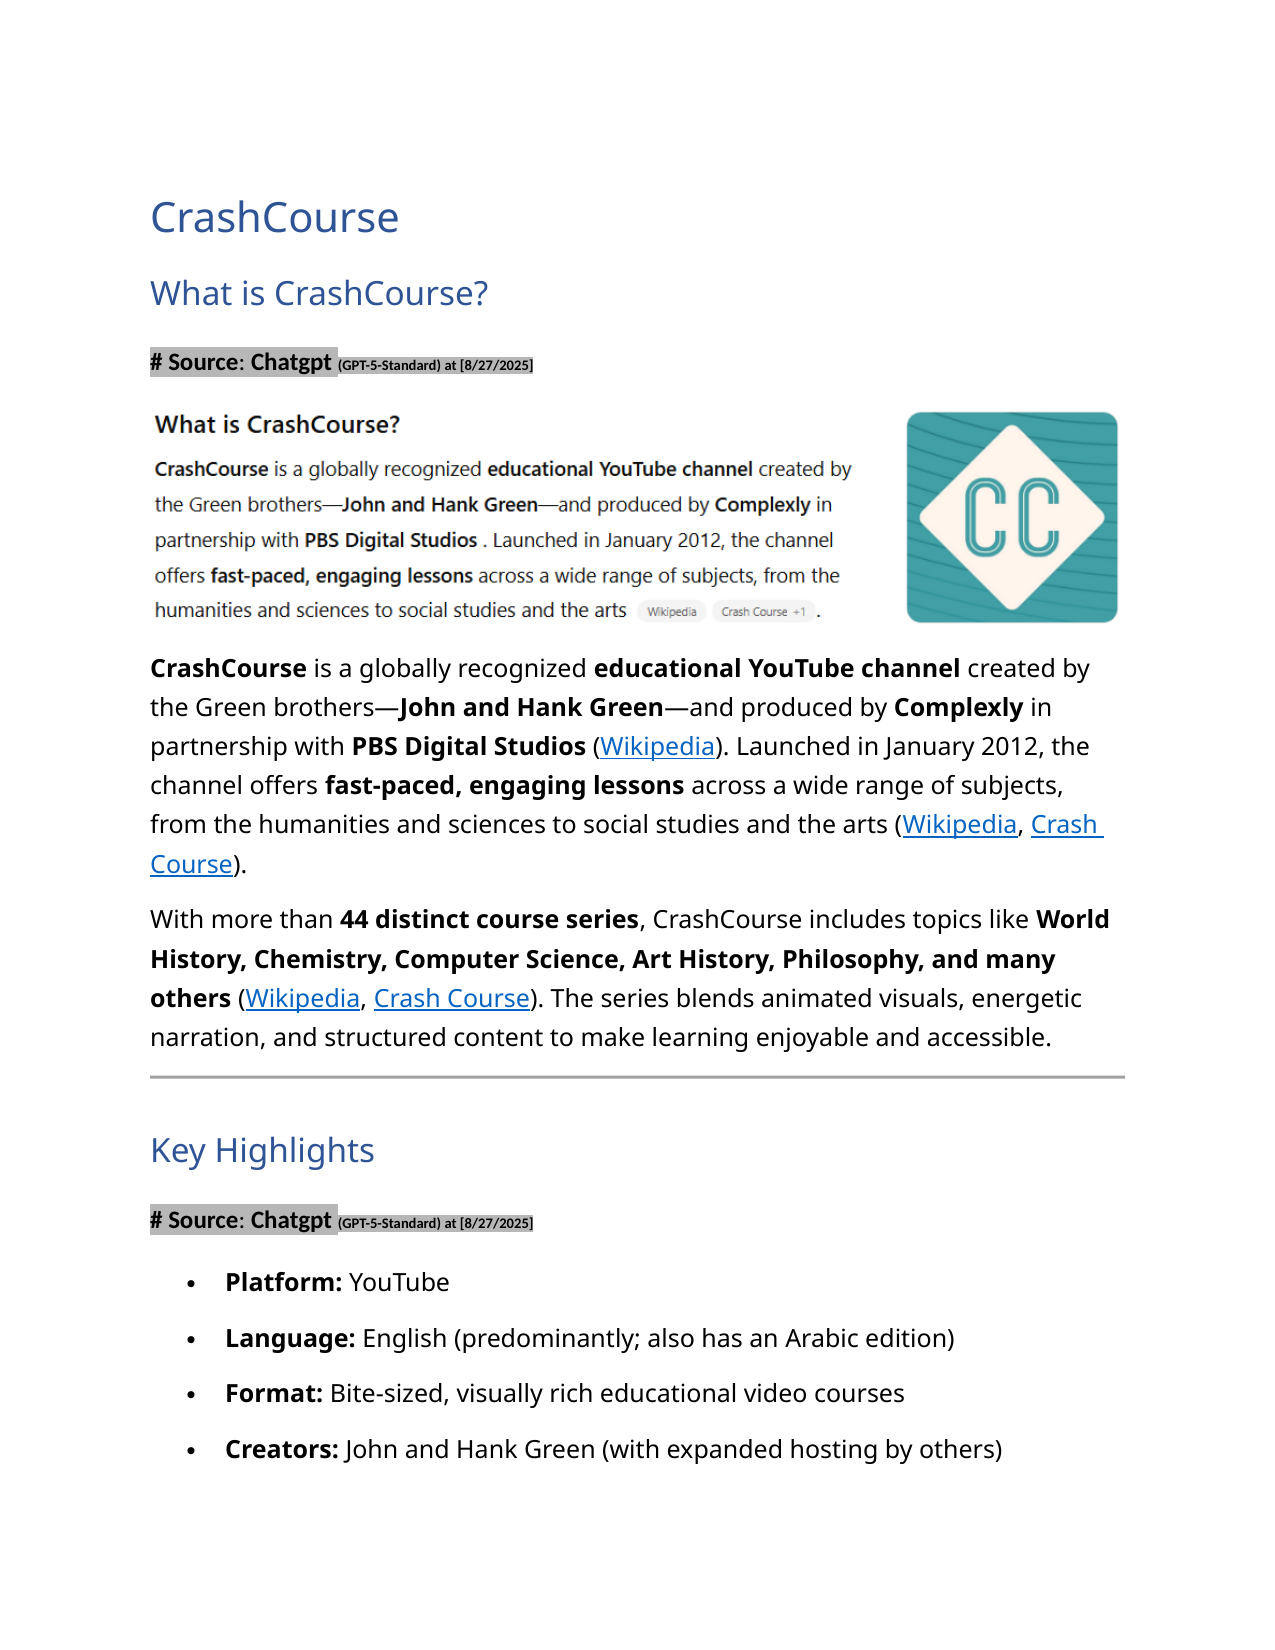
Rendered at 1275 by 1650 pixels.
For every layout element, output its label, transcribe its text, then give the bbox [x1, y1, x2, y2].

list Creators: John and Hank Green (with expanded hosting by others) [187, 1432, 1125, 1466]
text CrashCourse is a globally recognized educational YouTube channel created by the Green brothers—John and Hank Green—and produced by Complexly in partnership with PBS Digital Studios (Wikipedia). Launched in January 2012, the channel offers fast-paced, engaging lessons across a wide range of subjects, from the humanities and sciences to social studies and the arts (Wikipedia, Crash Course). [150, 651, 1125, 880]
subtitle Key Highlights [150, 1127, 1125, 1173]
text # Source: Chatgpt (GPT-5-Standard) at [8/27/2025] [338, 1204, 1125, 1235]
text # Source: Chatgpt (GPT-5-Standard) at [8/27/2025] [338, 347, 1125, 377]
list Format: Bite-sized, visually rich educational video courses [187, 1376, 1125, 1410]
subtitle CrashCourse [150, 187, 1125, 244]
picture [150, 406, 1125, 630]
list Language: English (predominantly; also has an Arabic edition) [187, 1320, 1125, 1354]
list Platform: YouTube [187, 1264, 1125, 1298]
subtitle What is CrashCourse? [150, 269, 1125, 315]
text With more than 44 distinct course series, CrashCourse includes topics like World History, Chemistry, Computer Science, Art History, Philosophy, and many others (Wikipedia, Crash Course). The series blends animated visuals, energetic narration, and structured content to make learning enjoyable and accessible. [150, 902, 1125, 1054]
